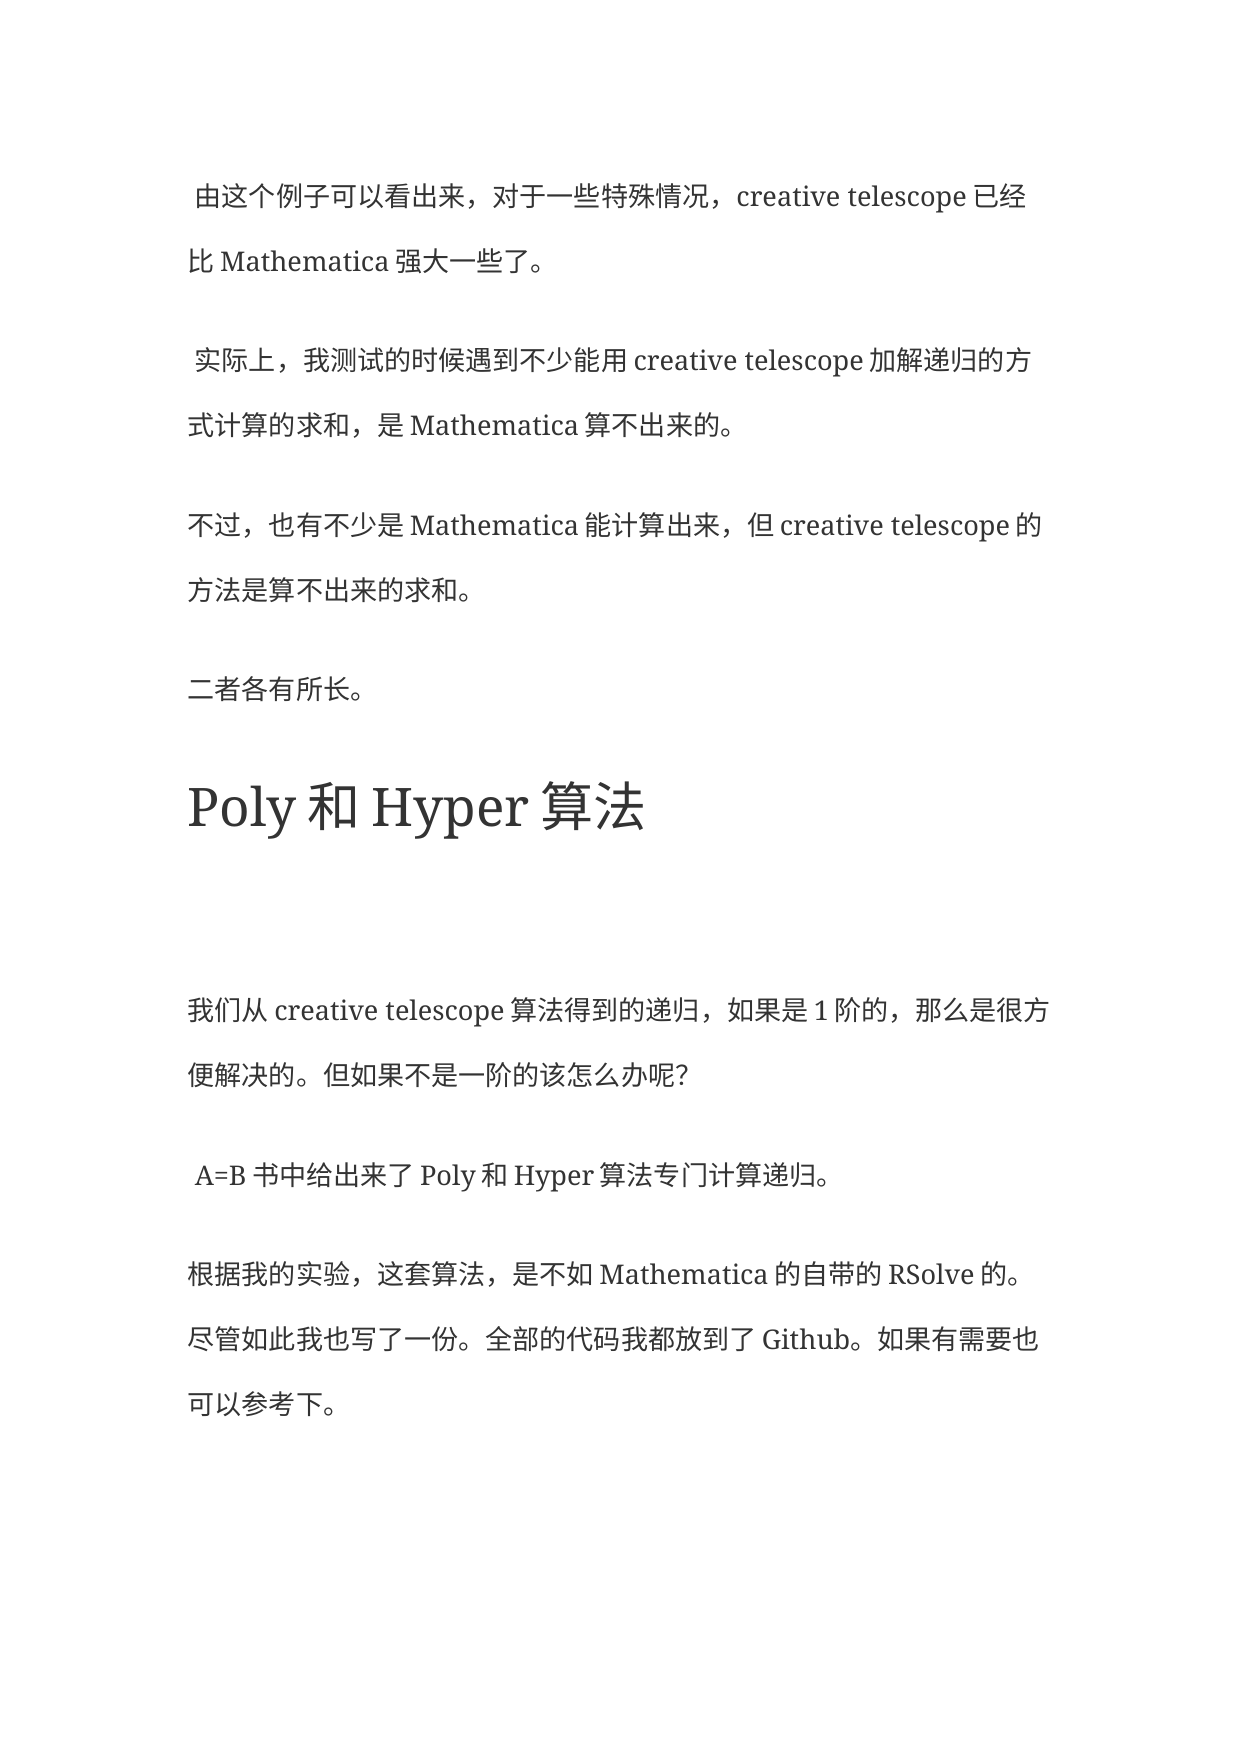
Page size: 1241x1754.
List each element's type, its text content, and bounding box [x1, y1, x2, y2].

text A=B书中给出来了Poly和Hyper算法专门计算递归。 [187, 1141, 1053, 1206]
text 我们从creative telescope算法得到的递归，如果是1阶的，那么是很方便解决的。但如果不是一阶的该怎么办呢？ [187, 976, 1053, 1106]
text 不过，也有不少是Mathematica能计算出来，但creative telescope的方法是算不出来的求和。 [187, 491, 1053, 621]
text Poly和Hyper算法 [187, 754, 1053, 852]
text 二者各有所长。​ [187, 655, 1053, 720]
text 由这个例子可以看出来，对于一些特殊情况，creative telescope已经比Mathematica强大一些了。 [187, 162, 1053, 292]
text 实际上，我测试的时候遇到不少能用creative telescope加解递归的方式计算的求和，是Mathematica算不出来的。 [187, 326, 1053, 456]
text 根据我的实验，这套算法，是不如Mathematica的自带的RSolve的。尽管如此我也写了一份。全部的代码我都放到了Github。如果有需要也可以参考下。 [187, 1240, 1053, 1435]
